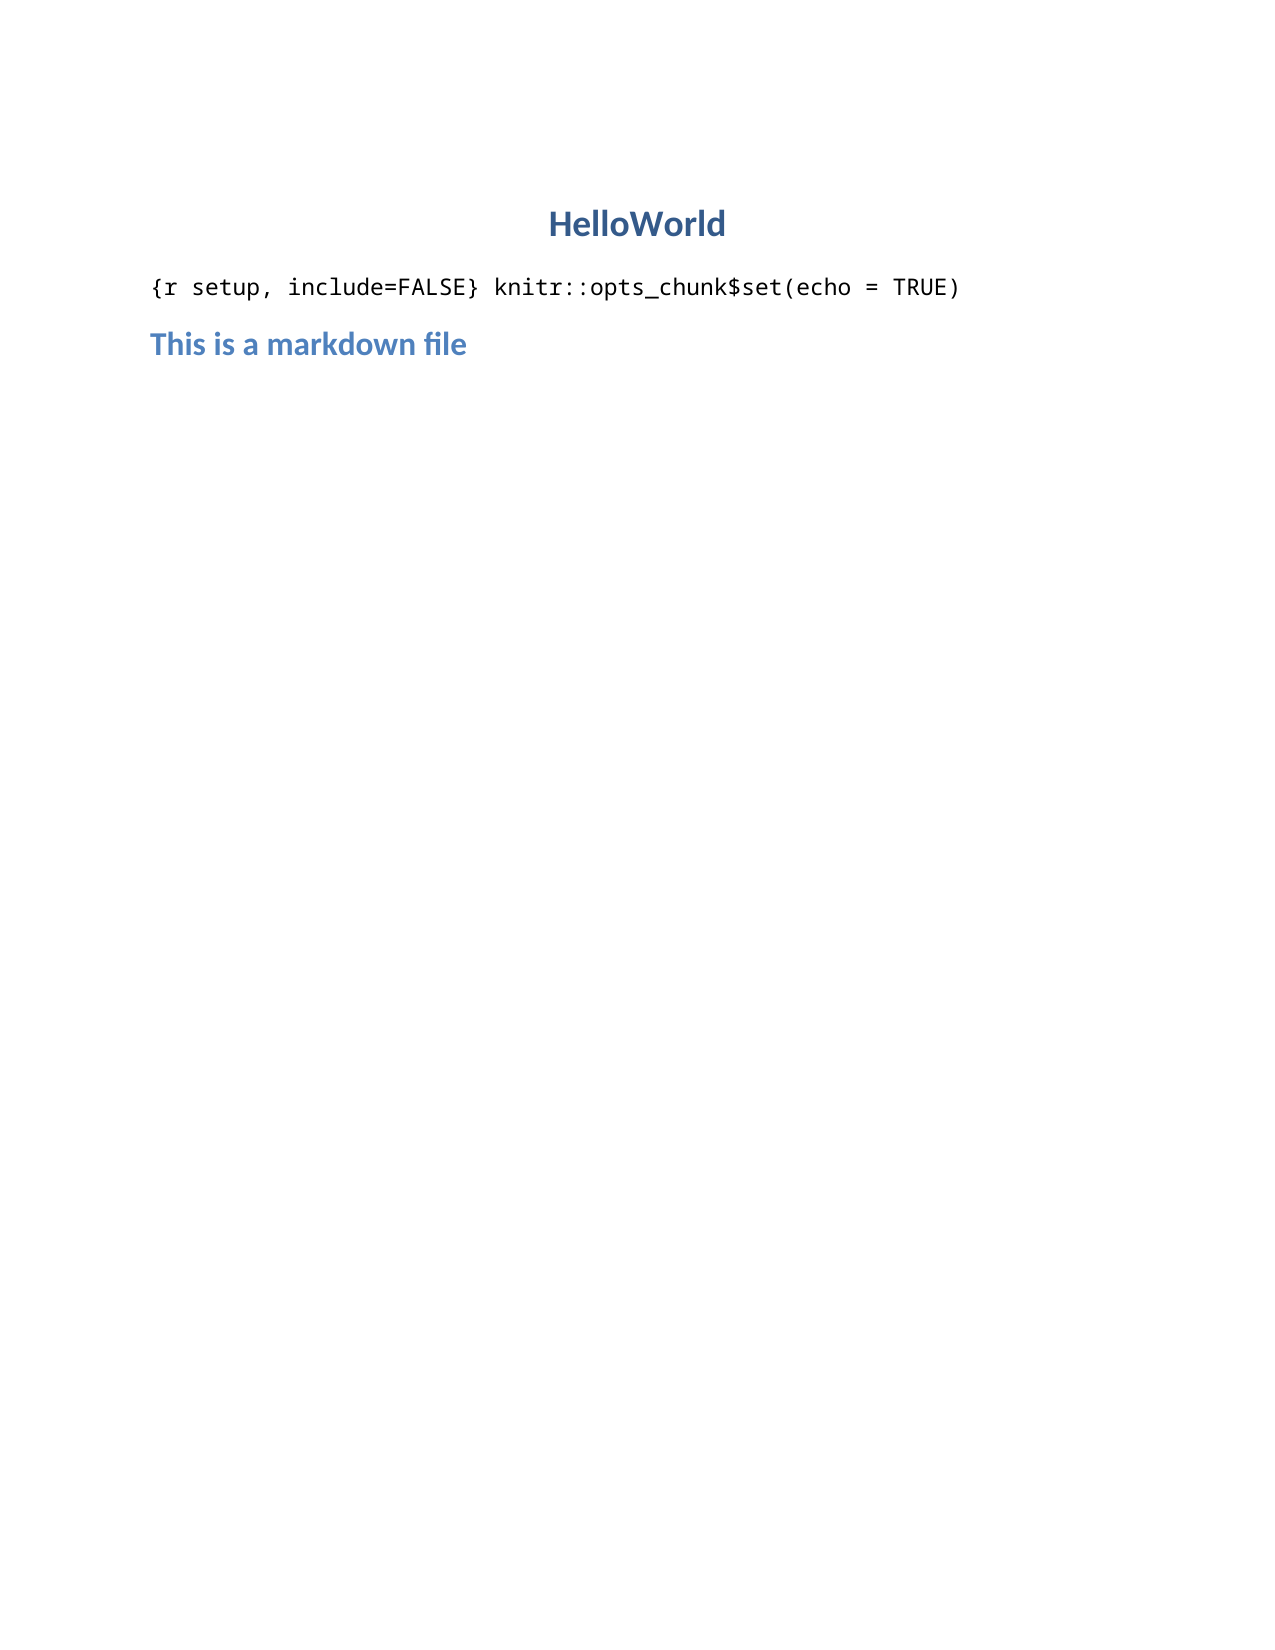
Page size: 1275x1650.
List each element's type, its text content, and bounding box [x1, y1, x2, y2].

subtitle This is a markdown file [150, 323, 1125, 364]
title HelloWorld [150, 200, 1125, 246]
text {r setup, include=FALSE} knitr::opts_chunk$set(echo = TRUE) [150, 271, 1125, 302]
